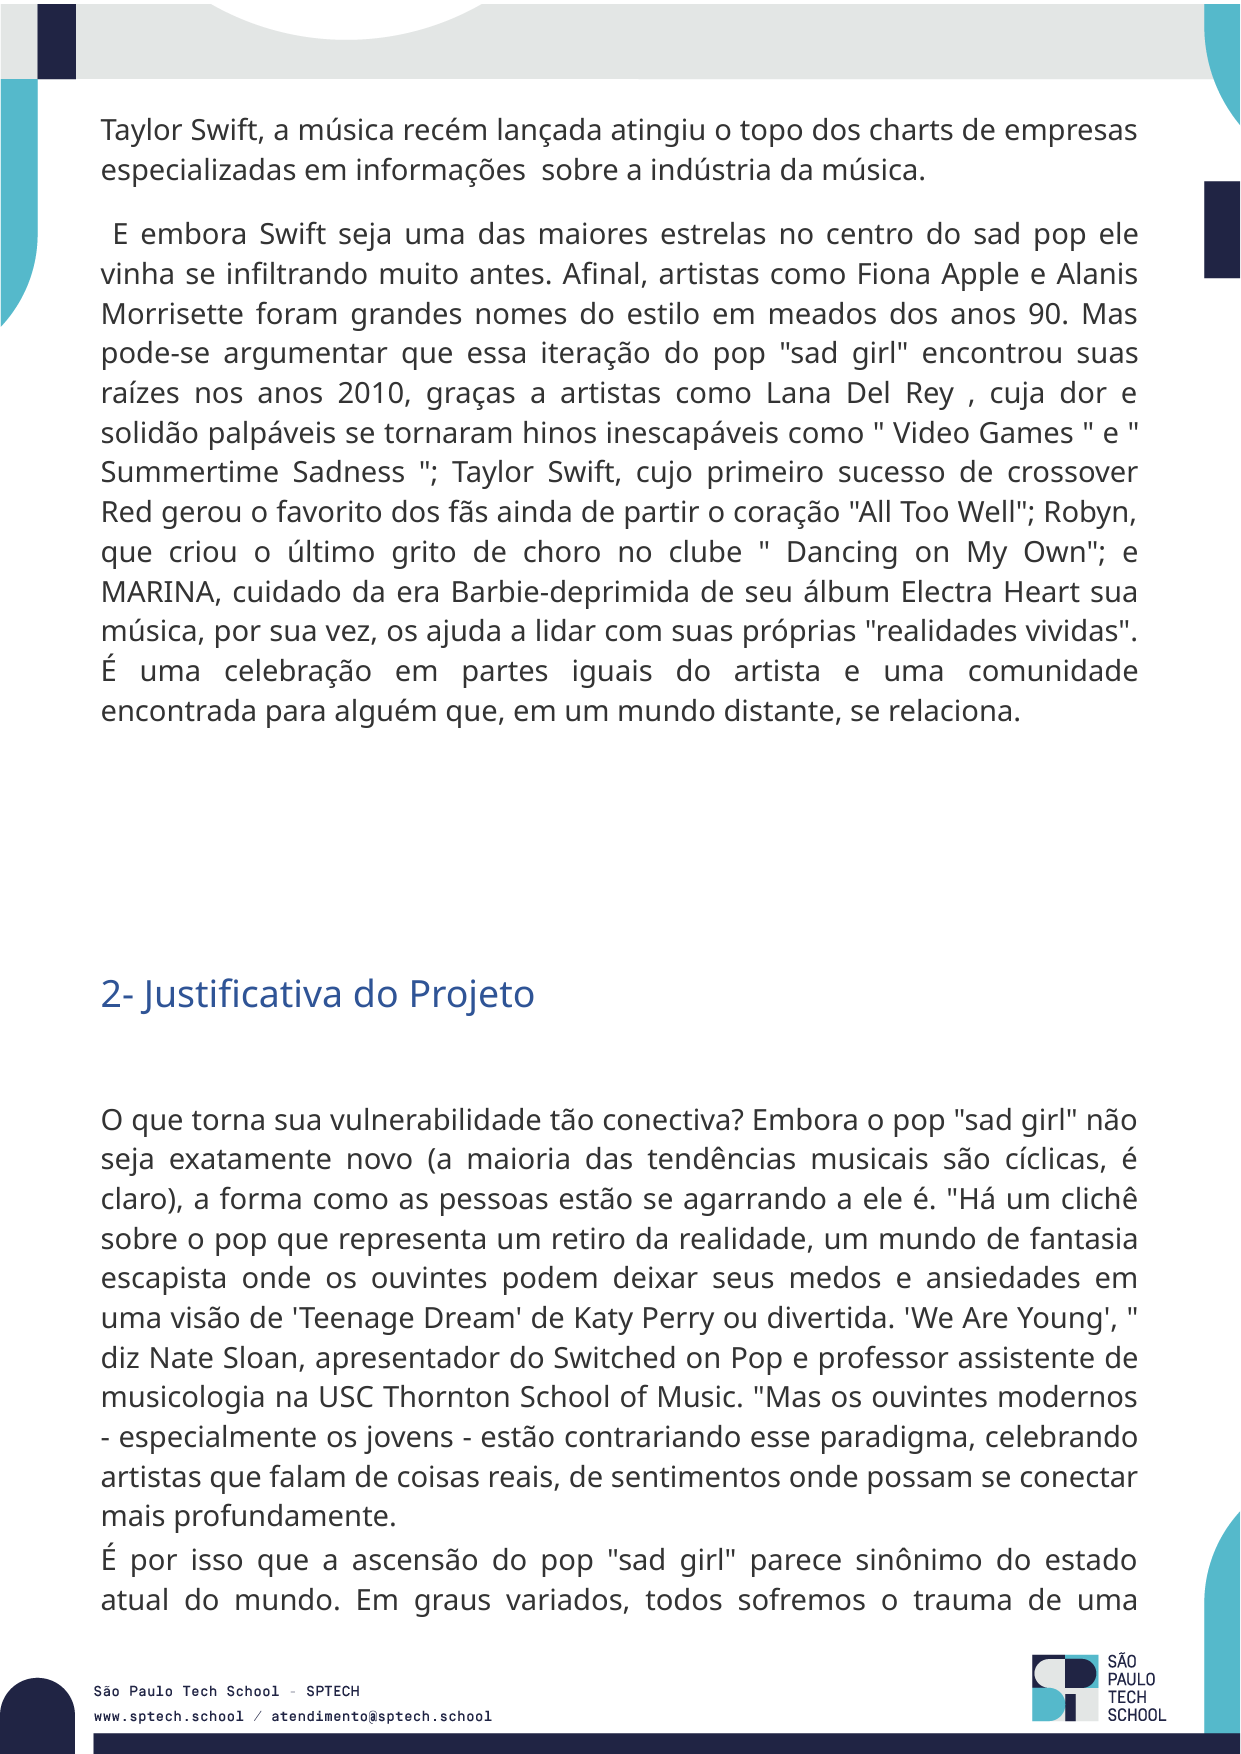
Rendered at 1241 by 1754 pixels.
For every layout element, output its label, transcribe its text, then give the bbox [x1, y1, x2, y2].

picture [0, 4, 1241, 1754]
text 2- Justificativa do Projeto [100, 968, 1140, 1019]
text Taylor Swift, a música recém lançada atingiu o topo dos charts de empresas especializadas em informações sobre a indústria da música. [100, 109, 1140, 189]
text O que torna sua vulnerabilidade tão conectiva? Embora o pop "sad girl" não seja exatamente novo (a maioria das tendências musicais são cíclicas, é claro), a forma como as pessoas estão se agarrando a ele é. "Há um clichê sobre o pop que representa um retiro da realidade, um mundo de fantasia escapista onde os ouvintes podem deixar seus medos e ansiedades em uma visão de 'Teenage Dream' de Katy Perry ou divertida. 'We Are Young', " diz Nate Sloan, apresentador do Switched on Pop e professor assistente de musicologia na USC Thornton School of Music. "Mas os ouvintes modernos - especialmente os jovens - estão contrariando esse paradigma, celebrando artistas que falam de coisas reais, de sentimentos onde possam se conectar mais profundamente. [100, 1099, 1140, 1535]
text E embora Swift seja uma das maiores estrelas no centro do sad pop ele vinha se infiltrando muito antes. Afinal, artistas como Fiona Apple e Alanis Morrisette foram grandes nomes do estilo em meados dos anos 90. Mas pode-se argumentar que essa iteração do pop "sad girl" encontrou suas raízes nos anos 2010, graças a artistas como Lana Del Rey , cuja dor e solidão palpáveis ​​se tornaram hinos inescapáveis ​​como " Video Games " e " Summertime Sadness "; Taylor Swift, cujo primeiro sucesso de crossover Red gerou o favorito dos fãs ainda de partir o coração "All Too Well"; Robyn, que criou o último grito de choro no clube " Dancing on My Own"; e MARINA, cuidado da era Barbie-deprimida de seu álbum Electra Heart sua música, por sua vez, os ajuda a lidar com suas próprias "realidades vividas". É uma celebração em partes iguais do artista e uma comunidade encontrada para alguém que, em um mundo distante, se relaciona. [100, 214, 1140, 729]
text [100, 1539, 1140, 1619]
